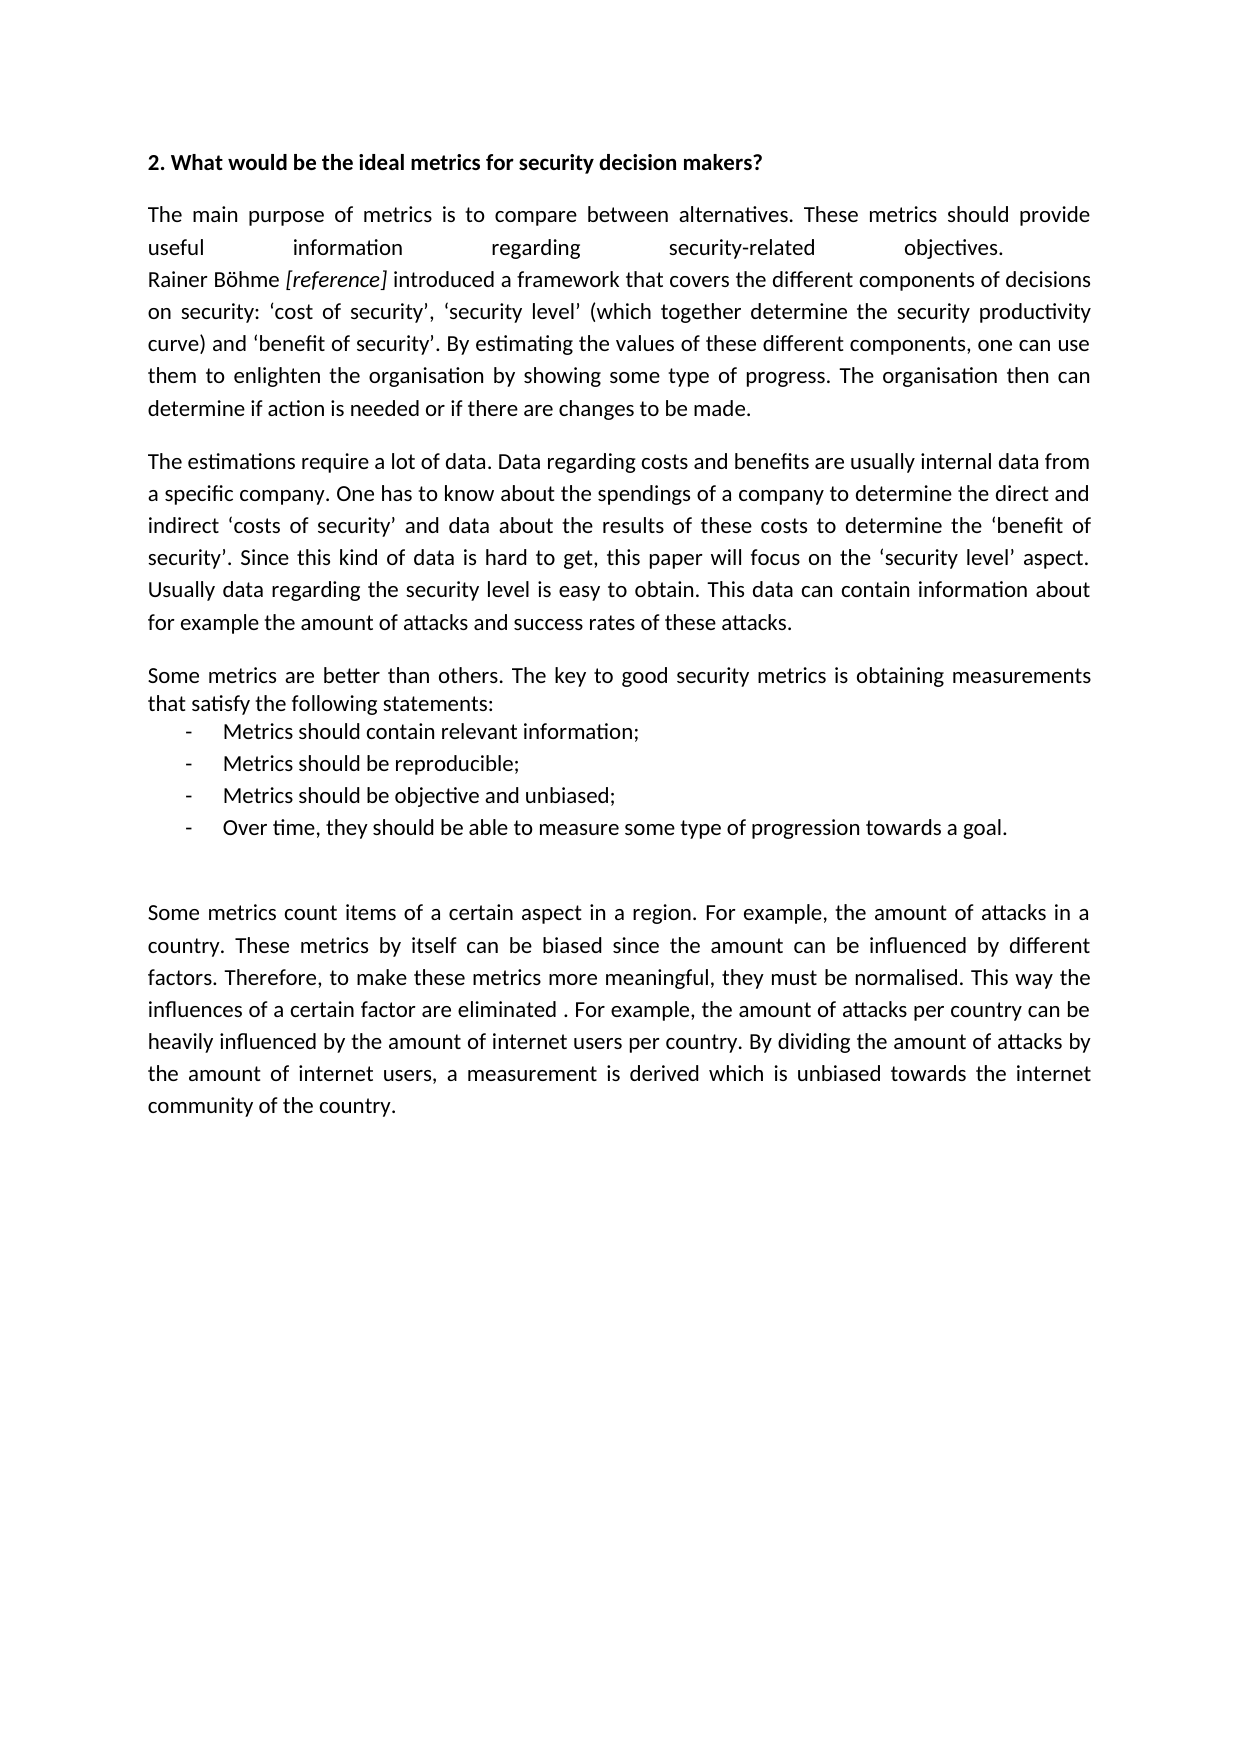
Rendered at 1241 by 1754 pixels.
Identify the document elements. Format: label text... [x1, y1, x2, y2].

text The main purpose of metrics is to compare between alternatives. These metrics should provide useful information regarding security-related objectives. Rainer Böhme [reference] introduced a framework that covers the different components of decisions on security: ‘cost of security’, ‘security level’ (which together determine the security productivity curve) and ‘benefit of security’. By estimating the values of these different components, one can use them to enlighten the organisation by showing some type of progress. The organisation then can determine if action is needed or if there are changes to be made. [148, 201, 1093, 422]
list Over time, they should be able to measure some type of progression towards a goal. [185, 813, 1093, 841]
list Metrics should be objective and unbiased; [185, 781, 1093, 809]
list Metrics should contain relevant information; [185, 717, 1093, 745]
text The estimations require a lot of data. Data regarding costs and benefits are usually internal data from a specific company. One has to know about the spendings of a company to determine the direct and indirect ‘costs of security’ and data about the results of these costs to determine the ‘benefit of security’. Since this kind of data is hard to get, this paper will focus on the ‘security level’ aspect. Usually data regarding the security level is easy to obtain. This data can contain information about for example the amount of attacks and success rates of these attacks. [148, 447, 1093, 636]
text Some metrics are better than others. The key to good security metrics is obtaining measurements that satisfy the following statements: [148, 661, 1093, 717]
text 2. What would be the ideal metrics for security decision makers? [148, 148, 1093, 176]
text Some metrics count items of a certain aspect in a region. For example, the amount of attacks in a country. These metrics by itself can be biased since the amount can be influenced by different factors. Therefore, to make these metrics more meaningful, they must be normalised. This way the influences of a certain factor are eliminated . For example, the amount of attacks per country can be heavily influenced by the amount of internet users per country. By dividing the amount of attacks by the amount of internet users, a measurement is derived which is unbiased towards the internet community of the country. [148, 898, 1093, 1120]
list Metrics should be reproducible; [185, 749, 1093, 777]
